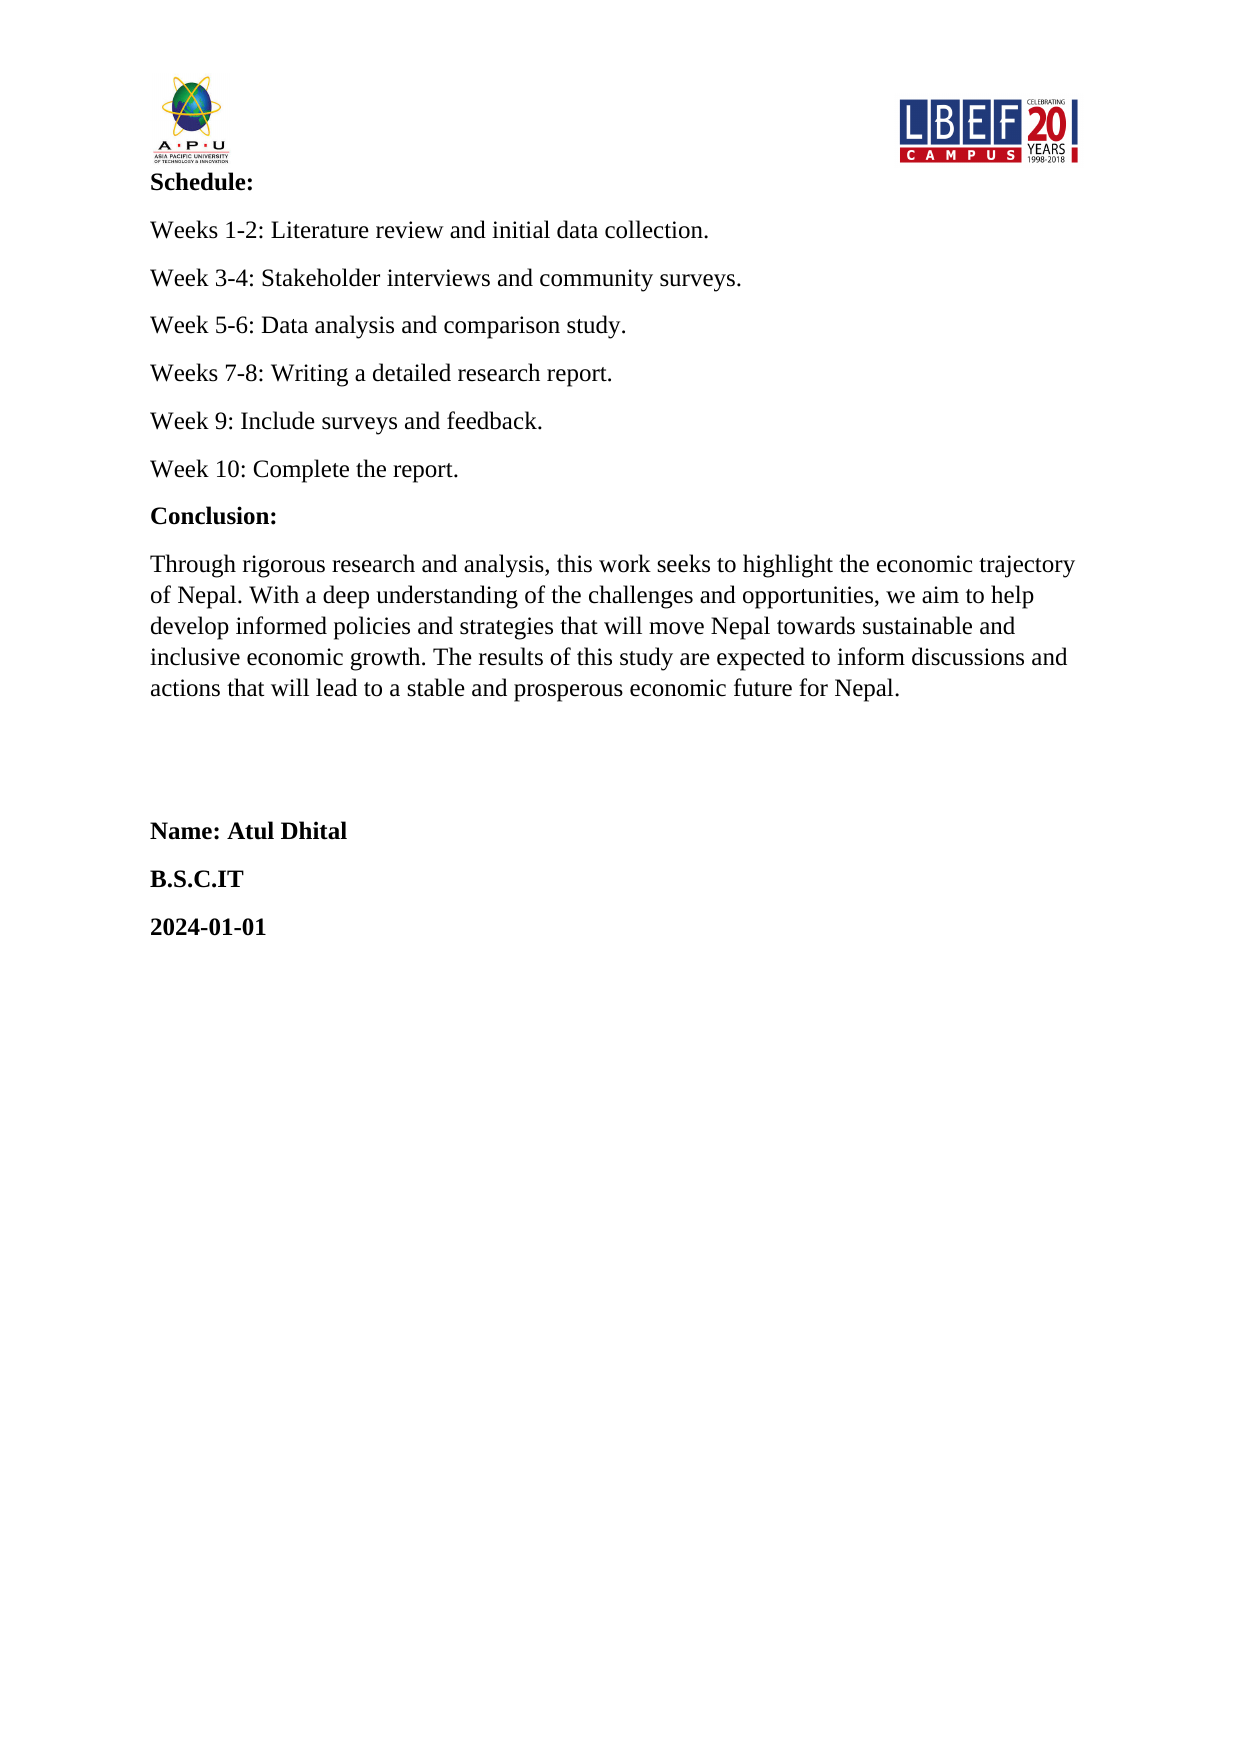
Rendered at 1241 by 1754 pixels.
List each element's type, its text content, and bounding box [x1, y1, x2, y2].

text Name: Atul Dhital [150, 816, 1090, 845]
text Through rigorous research and analysis, this work seeks to highlight the economic trajectory of Nepal. With a deep understanding of the challenges and opportunities, we aim to help develop informed policies and strategies that will move Nepal towards sustainable and inclusive economic growth. The results of this study are expected to inform discussions and actions that will lead to a stable and prosperous economic future for Nepal. [150, 549, 1090, 702]
text Week 10: Complete the report. [150, 454, 1090, 482]
text 2024-01-01 [150, 912, 1090, 941]
text B.S.C.IT [150, 864, 1090, 893]
text Week 5-6: Data analysis and comparison study. [150, 311, 1090, 339]
text Week 9: Include surveys and feedback. [150, 406, 1090, 435]
text Weeks 7-8: Writing a detailed research report. [150, 358, 1090, 387]
text Schedule: [150, 167, 1090, 196]
picture [893, 93, 1084, 168]
text Week 3-4: Stakeholder interviews and community surveys. [150, 263, 1090, 292]
text Conclusion: [150, 501, 1090, 530]
text Weeks 1-2: Literature review and initial data collection. [150, 215, 1090, 244]
picture [150, 73, 232, 168]
